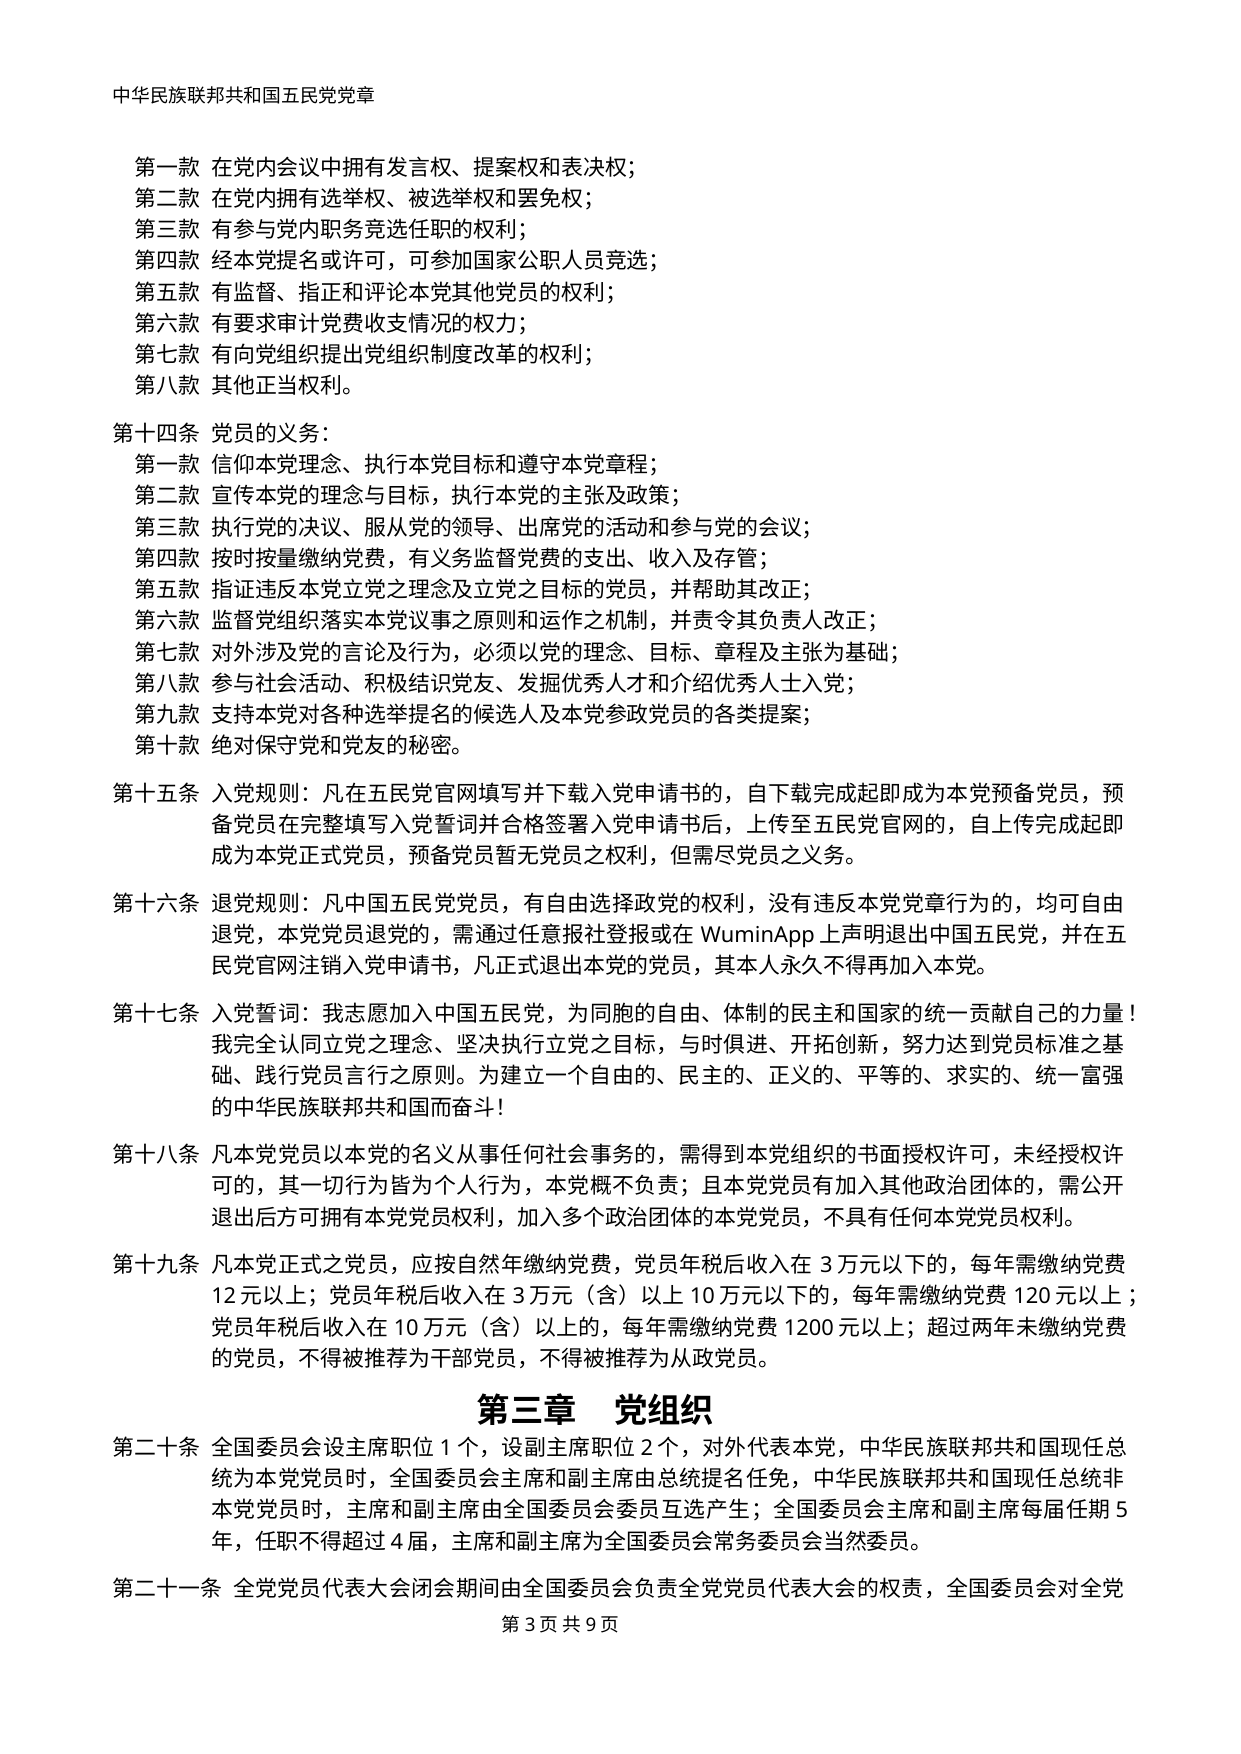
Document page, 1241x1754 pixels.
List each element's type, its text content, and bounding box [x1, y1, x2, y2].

list 入党规则：凡在五民党官网填写并下载入党申请书的，自下载完成起即成为本党预备党员，预备党员在完整填写入党誓词并合格签署入党申请书后，上传至五民党官网的，自上传完成起即成为本党正式党员，预备党员暂无党员之权利，但需尽党员之义务。 [112, 776, 1128, 870]
list 指证违反本党立党之理念及立党之目标的党员，并帮助其改正； [134, 572, 1128, 604]
list 宣传本党的理念与目标，执行本党的主张及政策； [134, 479, 1128, 510]
list 凡本党党员以本党的名义从事任何社会事务的，需得到本党组织的书面授权许可，未经授权许可的，其一切行为皆为个人行为，本党概不负责；且本党党员有加入其他政治团体的，需公开退出后方可拥有本党党员权利，加入多个政治团体的本党党员，不具有任何本党党员权利。 [112, 1137, 1128, 1231]
list 凡本党正式之党员，应按自然年缴纳党费，党员年税后收入在3万元以下的，每年需缴纳党费12元以上；党员年税后收入在3万元（含）以上10万元以下的，每年需缴纳党费120元以上 ；党员年税后收入在10万元（含）以上的，每年需缴纳党费1200元以上；超过两年未缴纳党费的党员，不得被推荐为干部党员，不得被推荐为从政党员。 [112, 1247, 1128, 1372]
list 其他正当权利。 [134, 369, 1128, 400]
list 在党内会议中拥有发言权、提案权和表决权； [134, 150, 1128, 181]
list 全国委员会设主席职位1个，设副主席职位2个，对外代表本党，中华民族联邦共和国现任总统为本党党员时，全国委员会主席和副主席由总统提名任免，中华民族联邦共和国现任总统非本党党员时，主席和副主席由全国委员会委员互选产生；全国委员会主席和副主席每届任期5年，任职不得超过4届，主席和副主席为全国委员会常务委员会当然委员。 [112, 1430, 1128, 1555]
list 执行党的决议、服从党的领导、出席党的活动和参与党的会议； [134, 510, 1128, 541]
list 监督党组织落实本党议事之原则和运作之机制，并责令其负责人改正； [134, 604, 1128, 635]
list 党员的义务： [112, 416, 1128, 447]
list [112, 1572, 1128, 1603]
list 党组织 [112, 1389, 1128, 1430]
list 按时按量缴纳党费，有义务监督党费的支出、收入及存管； [134, 541, 1128, 572]
list 退党规则：凡中国五民党党员，有自由选择政党的权利，没有违反本党党章行为的，均可自由退党，本党党员退党的，需通过任意报社登报或在WuminApp上声明退出中国五民党，并在五民党官网注销入党申请书，凡正式退出本党的党员，其本人永久不得再加入本党。 [112, 886, 1128, 980]
list 入党誓词：我志愿加入中国五民党，为同胞的自由、体制的民主和国家的统一贡献自己的力量！我完全认同立党之理念、坚决执行立党之目标，与时俱进、开拓创新，努力达到党员标准之基础、践行党员言行之原则。为建立一个自由的、民主的、正义的、平等的、求实的、统一富强的中华民族联邦共和国而奋斗！ [112, 996, 1128, 1121]
list 有要求审计党费收支情况的权力； [134, 306, 1128, 337]
list 有参与党内职务竞选任职的权利； [134, 212, 1128, 244]
list 支持本党对各种选举提名的候选人及本党参政党员的各类提案； [134, 697, 1128, 729]
list 在党内拥有选举权、被选举权和罢免权； [134, 181, 1128, 212]
list 绝对保守党和党友的秘密。 [134, 729, 1128, 760]
list 信仰本党理念、执行本党目标和遵守本党章程； [134, 447, 1128, 479]
list 经本党提名或许可，可参加国家公职人员竞选； [134, 244, 1128, 275]
list 参与社会活动、积极结识党友、发掘优秀人才和介绍优秀人士入党； [134, 666, 1128, 697]
list 对外涉及党的言论及行为，必须以党的理念、目标、章程及主张为基础； [134, 635, 1128, 666]
list 有向党组织提出党组织制度改革的权利； [134, 337, 1128, 369]
list 有监督、指正和评论本党其他党员的权利； [134, 275, 1128, 306]
